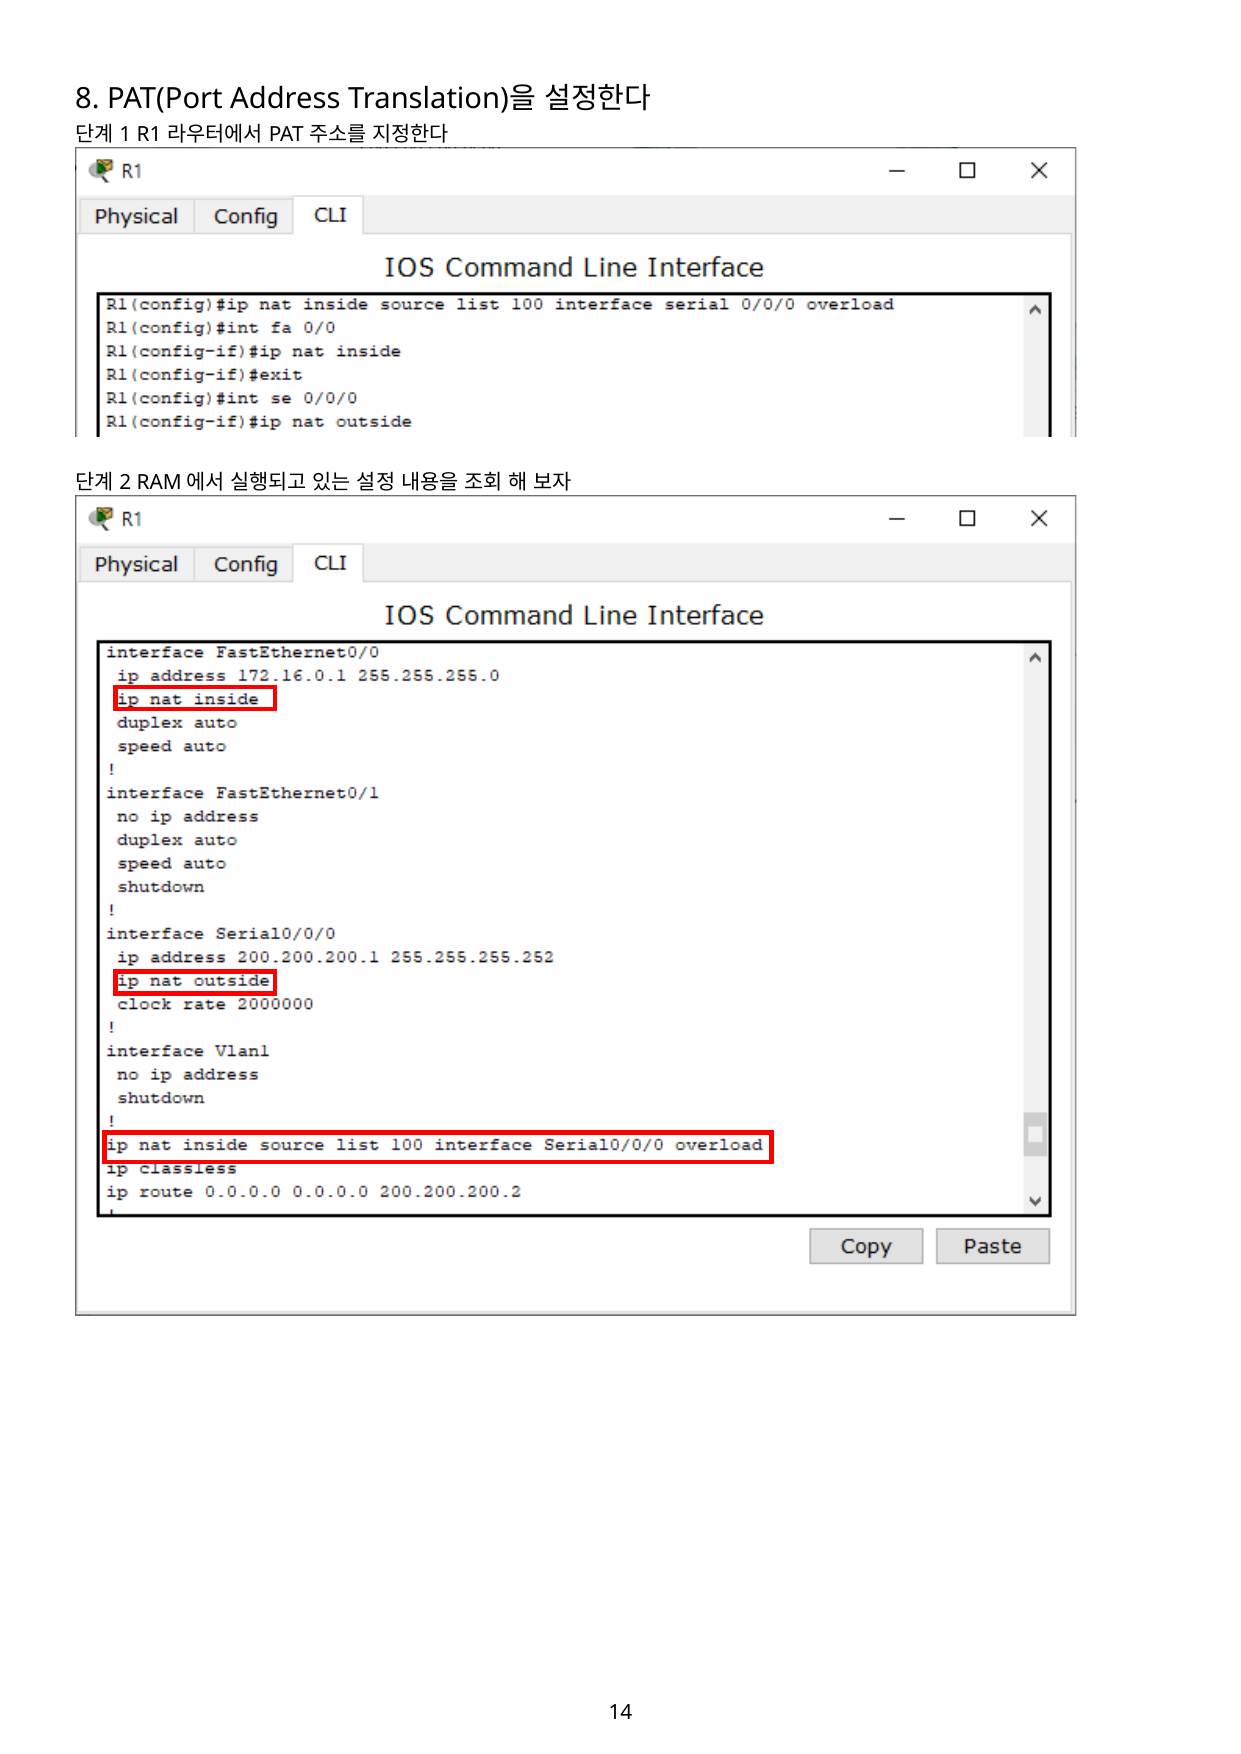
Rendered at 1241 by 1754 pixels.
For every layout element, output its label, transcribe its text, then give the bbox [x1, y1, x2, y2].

picture [75, 147, 1077, 437]
subtitle 8. PAT(Port Address Translation)을 설정한다 [75, 75, 1165, 117]
picture [75, 495, 1077, 1316]
text 단계 1 R1 라우터에서 PAT 주소를 지정한다 [75, 117, 1165, 148]
text 단계 2 RAM에서 실행되고 있는 설정 내용을 조회 해 보자 [75, 465, 1165, 496]
